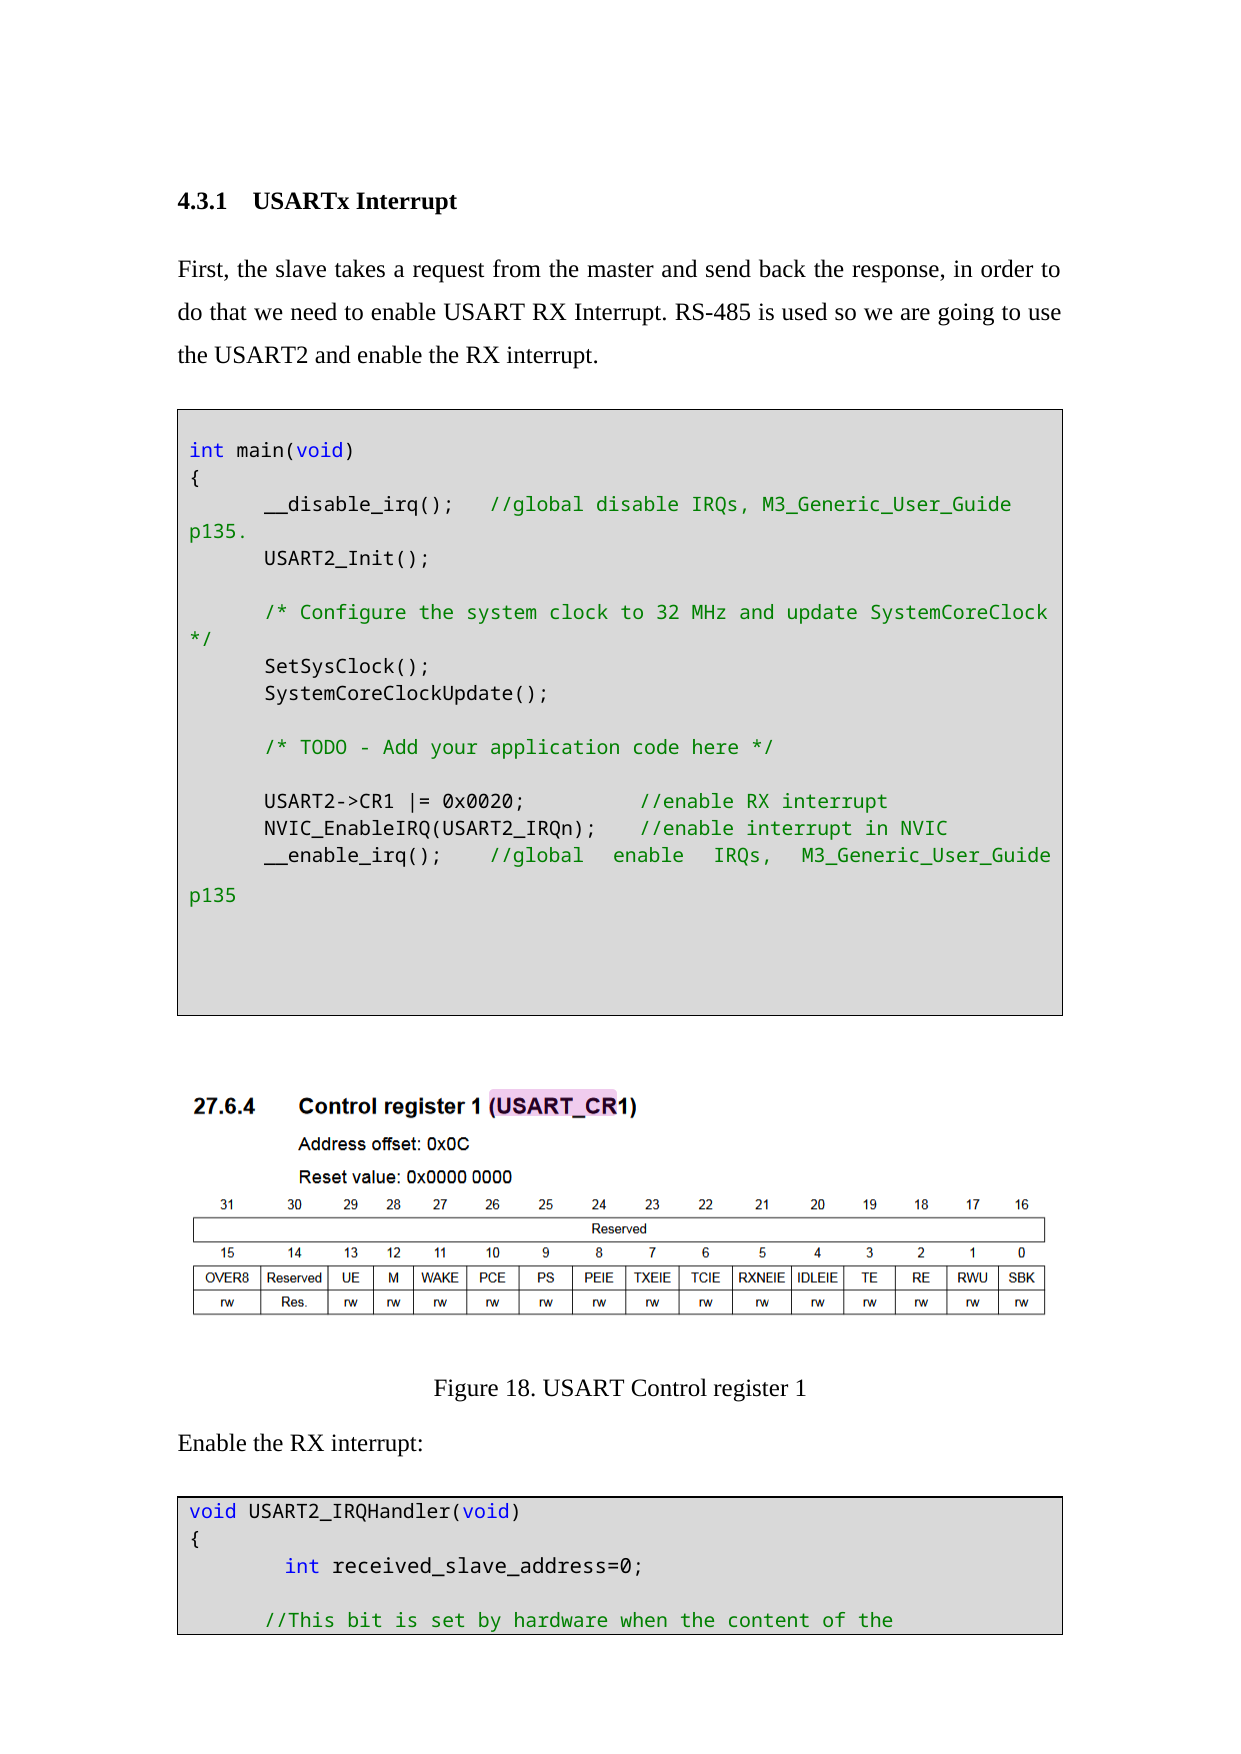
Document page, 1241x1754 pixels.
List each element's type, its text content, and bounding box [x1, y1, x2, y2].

picture [177, 1084, 1063, 1334]
table_header int main(void) { __disable_irq(); //global disable IRQs, M3_Generic_User_Guide p135. USART2_Init(); /* Configure the system clock to 32 MHz and update SystemCoreClock */ SetSysClock(); SystemCoreClockUpdate(); /* TODO - Add your application code here */ USART2->CR1 |= 0x0020; //enable RX interrupt NVIC_EnableIRQ(USART2_IRQn); //enable interrupt in NVIC __enable_irq(); //global enable IRQs, M3_Generic_User_Guide p135 [178, 410, 1062, 1015]
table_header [178, 1498, 1062, 1634]
text First, the slave takes a request from the master and send back the response, in order to do that we need to enable USART RX Interrupt. RS-485 is used so we are going to use the USART2 and enable the RX interrupt. [177, 254, 1063, 369]
text Figure 18. USART Control register 1 [177, 1373, 1063, 1401]
subtitle USARTx Interrupt [177, 186, 1063, 215]
text Enable the RX interrupt: [177, 1428, 1063, 1457]
